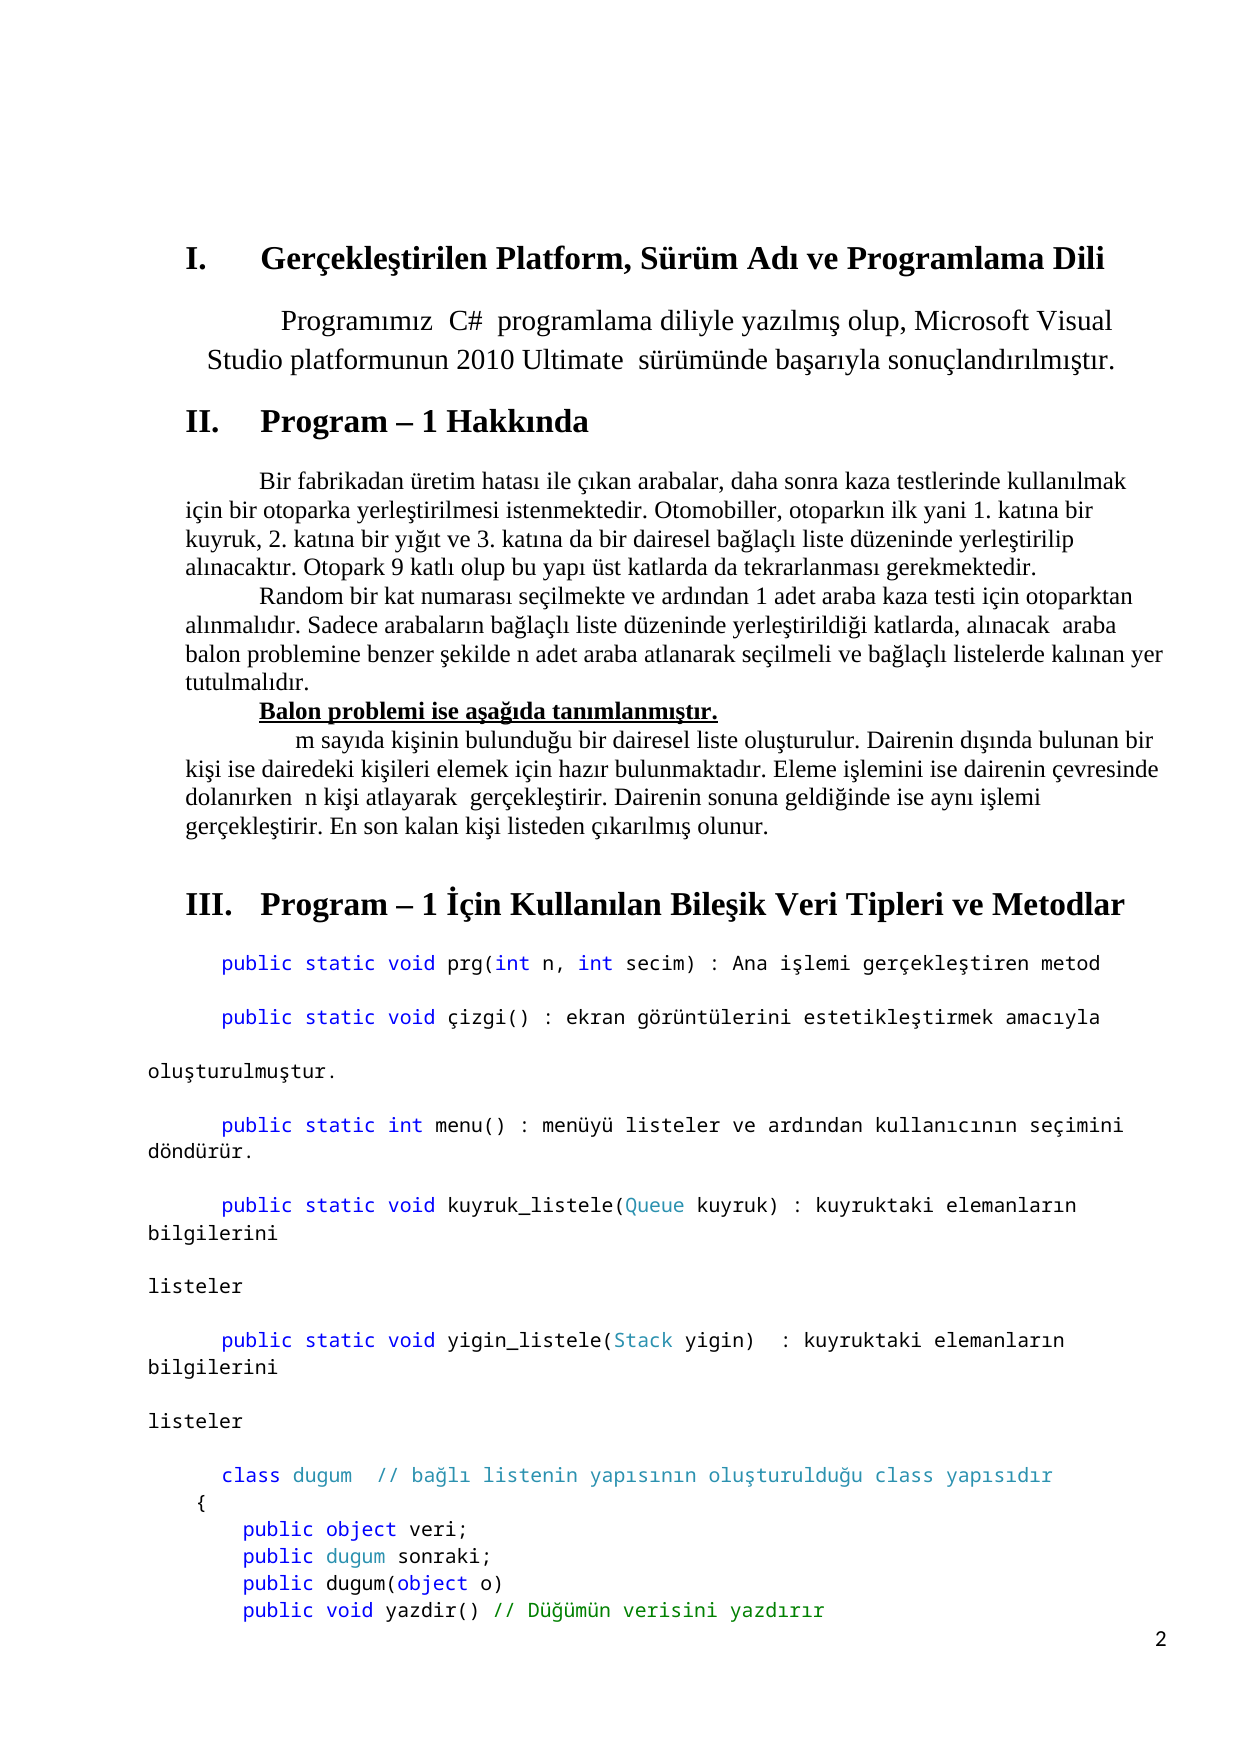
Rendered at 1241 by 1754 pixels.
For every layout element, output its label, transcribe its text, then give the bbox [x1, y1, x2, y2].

text public dugum(object o) [148, 1569, 1167, 1596]
text listeler [148, 1408, 1167, 1434]
text Bir fabrikadan üretim hatası ile çıkan arabalar, daha sonra kaza testlerinde kullanılmak için bir otoparka yerleştirilmesi istenmektedir. Otomobiller, otoparkın ilk yani 1. katına bir kuyruk, 2. katına bir yığıt ve 3. katına da bir dairesel bağlaçlı liste düzeninde yerleştirilip alınacaktır. Otopark 9 katlı olup bu yapı üst katlarda da tekrarlanması gerekmektedir. [185, 466, 1167, 581]
list Program – 1 Hakkında [185, 401, 1167, 440]
text listeler [148, 1273, 1167, 1300]
list Program – 1 İçin Kullanılan Bileşik Veri Tipleri ve Metodlar [185, 884, 1167, 922]
text public static int menu() : menüyü listeler ve ardından kullanıcının seçimini döndürür. [148, 1111, 1167, 1165]
text class dugum // bağlı listenin yapısının oluşturulduğu class yapısıdır [148, 1462, 1167, 1488]
text Programımız C# programlama diliyle yazılmış olup, Microsoft Visual Studio platformunun 2010 Ultimate sürümünde başarıyla sonuçlandırılmıştır. [207, 303, 1167, 376]
text public static void yigin_listele(Stack yigin) : kuyruktaki elemanların bilgilerini [148, 1327, 1167, 1381]
list Gerçekleştirilen Platform, Sürüm Adı ve Programlama Dili [185, 238, 1167, 277]
text { [148, 1488, 1167, 1516]
text public static void prg(int n, int secim) : Ana işlemi gerçekleştiren metod [148, 949, 1167, 976]
text m sayıda kişinin bulunduğu bir dairesel liste oluşturulur. Dairenin dışında bulunan bir kişi ise dairedeki kişileri elemek için hazır bulunmaktadır. Eleme işlemini ise dairenin çevresinde dolanırken n kişi atlayarak gerçekleştirir. Dairenin sonuna geldiğinde ise aynı işlemi gerçekleştirir. En son kalan kişi listeden çıkarılmış olunur. [185, 725, 1167, 840]
text public static void çizgi() : ekran görüntülerini estetikleştirmek amacıyla [148, 1003, 1167, 1030]
text public dugum sonraki; [148, 1542, 1167, 1569]
text public void yazdir() // Düğümün verisini yazdırır [148, 1596, 1167, 1623]
text Random bir kat numarası seçilmekte ve ardından 1 adet araba kaza testi için otoparktan alınmalıdır. Sadece arabaların bağlaçlı liste düzeninde yerleştirildiği katlarda, alınacak araba balon problemine benzer şekilde n adet araba atlanarak seçilmeli ve bağlaçlı listelerde kalınan yer tutulmalıdır. [185, 581, 1167, 696]
text Balon problemi ise aşağıda tanımlanmıştır. [185, 696, 1167, 725]
text oluşturulmuştur. [148, 1057, 1167, 1084]
text public static void kuyruk_listele(Queue kuyruk) : kuyruktaki elemanların bilgilerini [148, 1192, 1167, 1246]
text public object veri; [148, 1516, 1167, 1542]
